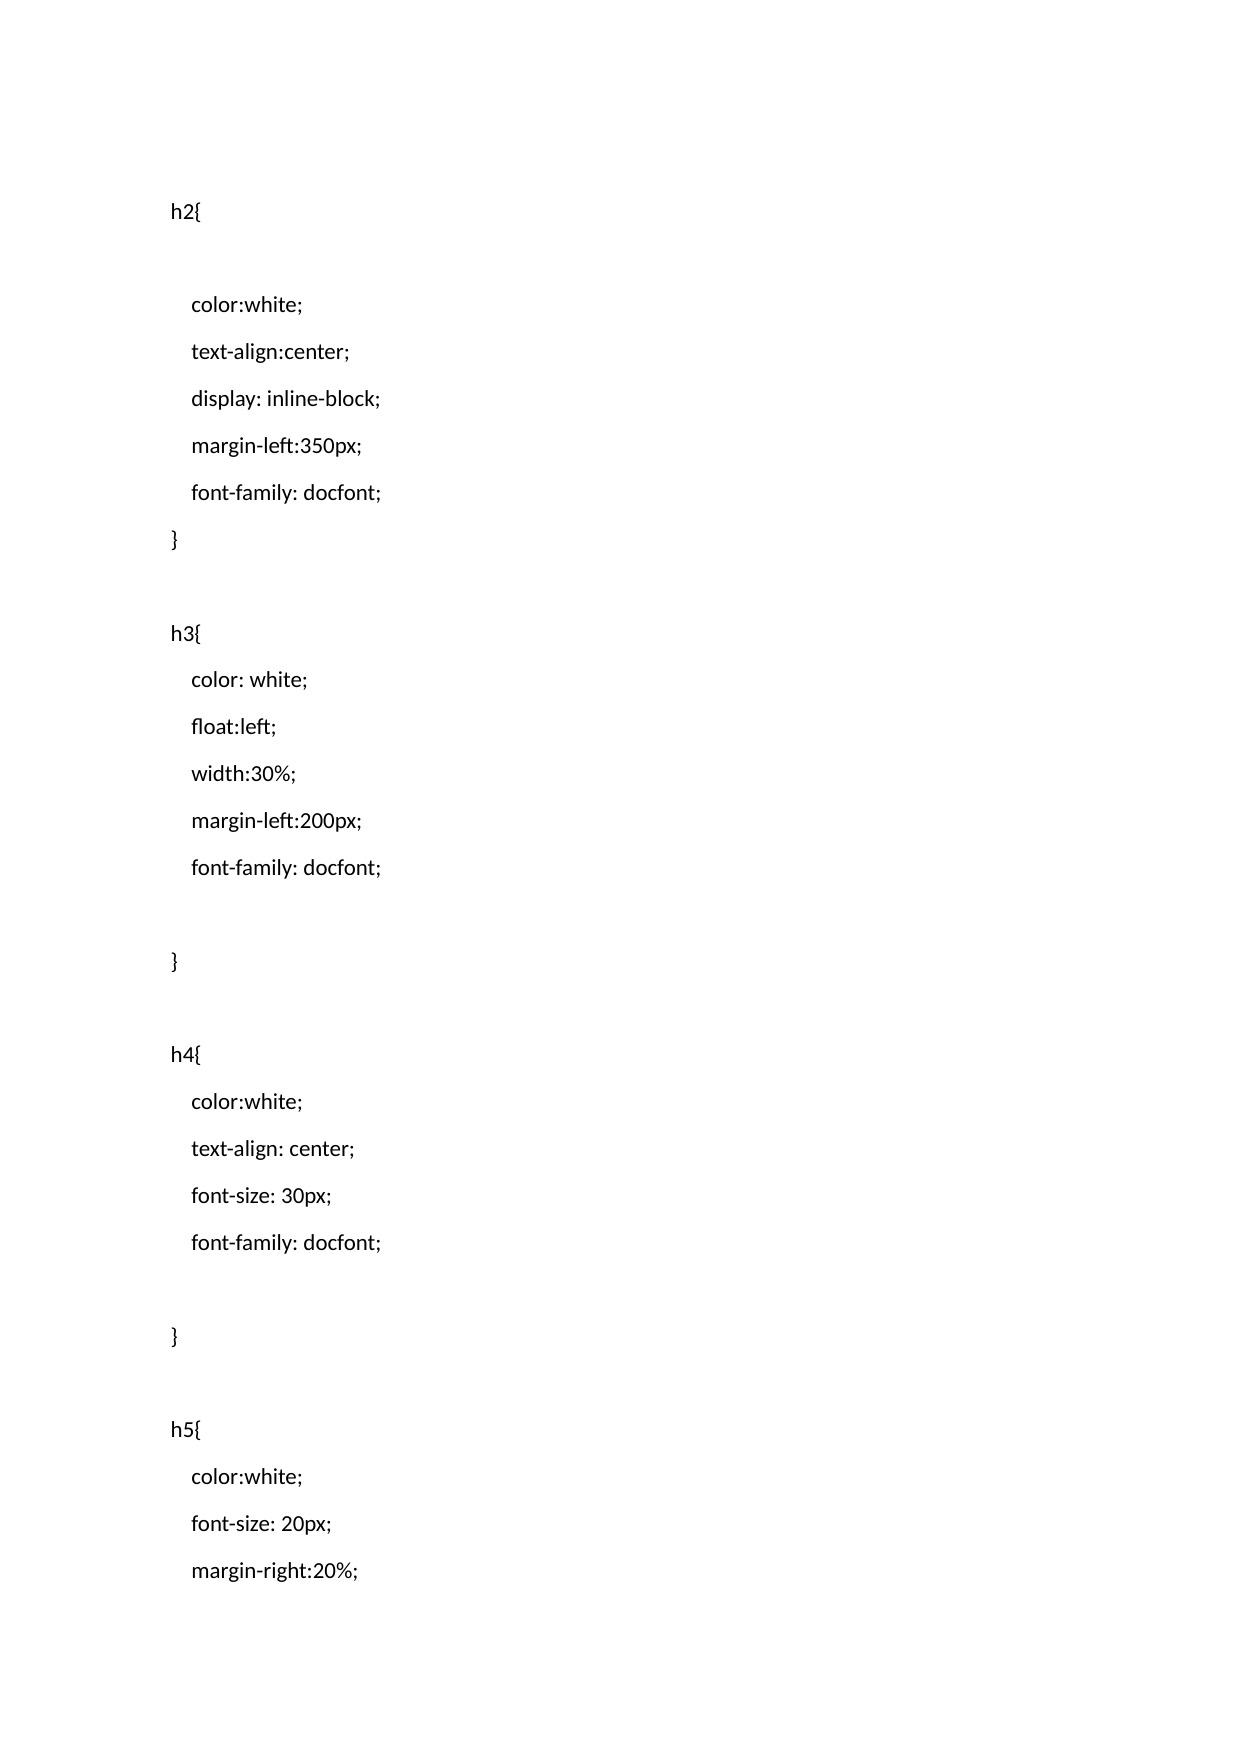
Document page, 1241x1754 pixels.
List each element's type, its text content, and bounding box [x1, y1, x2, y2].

text font-size: 20px; [150, 1509, 1090, 1537]
text text-align:center; [150, 337, 1090, 366]
text h5{ [150, 1416, 1090, 1444]
text h2{ [150, 197, 1090, 225]
text h3{ [150, 619, 1090, 647]
text font-family: docfont; [150, 1228, 1090, 1256]
text h4{ [150, 1041, 1090, 1069]
text font-size: 30px; [150, 1181, 1090, 1209]
text color:white; [150, 1087, 1090, 1116]
text font-family: docfont; [150, 478, 1090, 506]
text color:white; [150, 291, 1090, 319]
text } [150, 947, 1090, 975]
text margin-left:350px; [150, 431, 1090, 459]
text color: white; [150, 666, 1090, 694]
text text-align: center; [150, 1134, 1090, 1162]
text } [150, 1322, 1090, 1350]
text margin-right:20%; [150, 1556, 1090, 1584]
text width:30%; [150, 759, 1090, 787]
text float:left; [150, 712, 1090, 741]
text display: inline-block; [150, 384, 1090, 412]
text } [150, 525, 1090, 553]
text color:white; [150, 1462, 1090, 1491]
text margin-left:200px; [150, 806, 1090, 834]
text font-family: docfont; [150, 853, 1090, 881]
